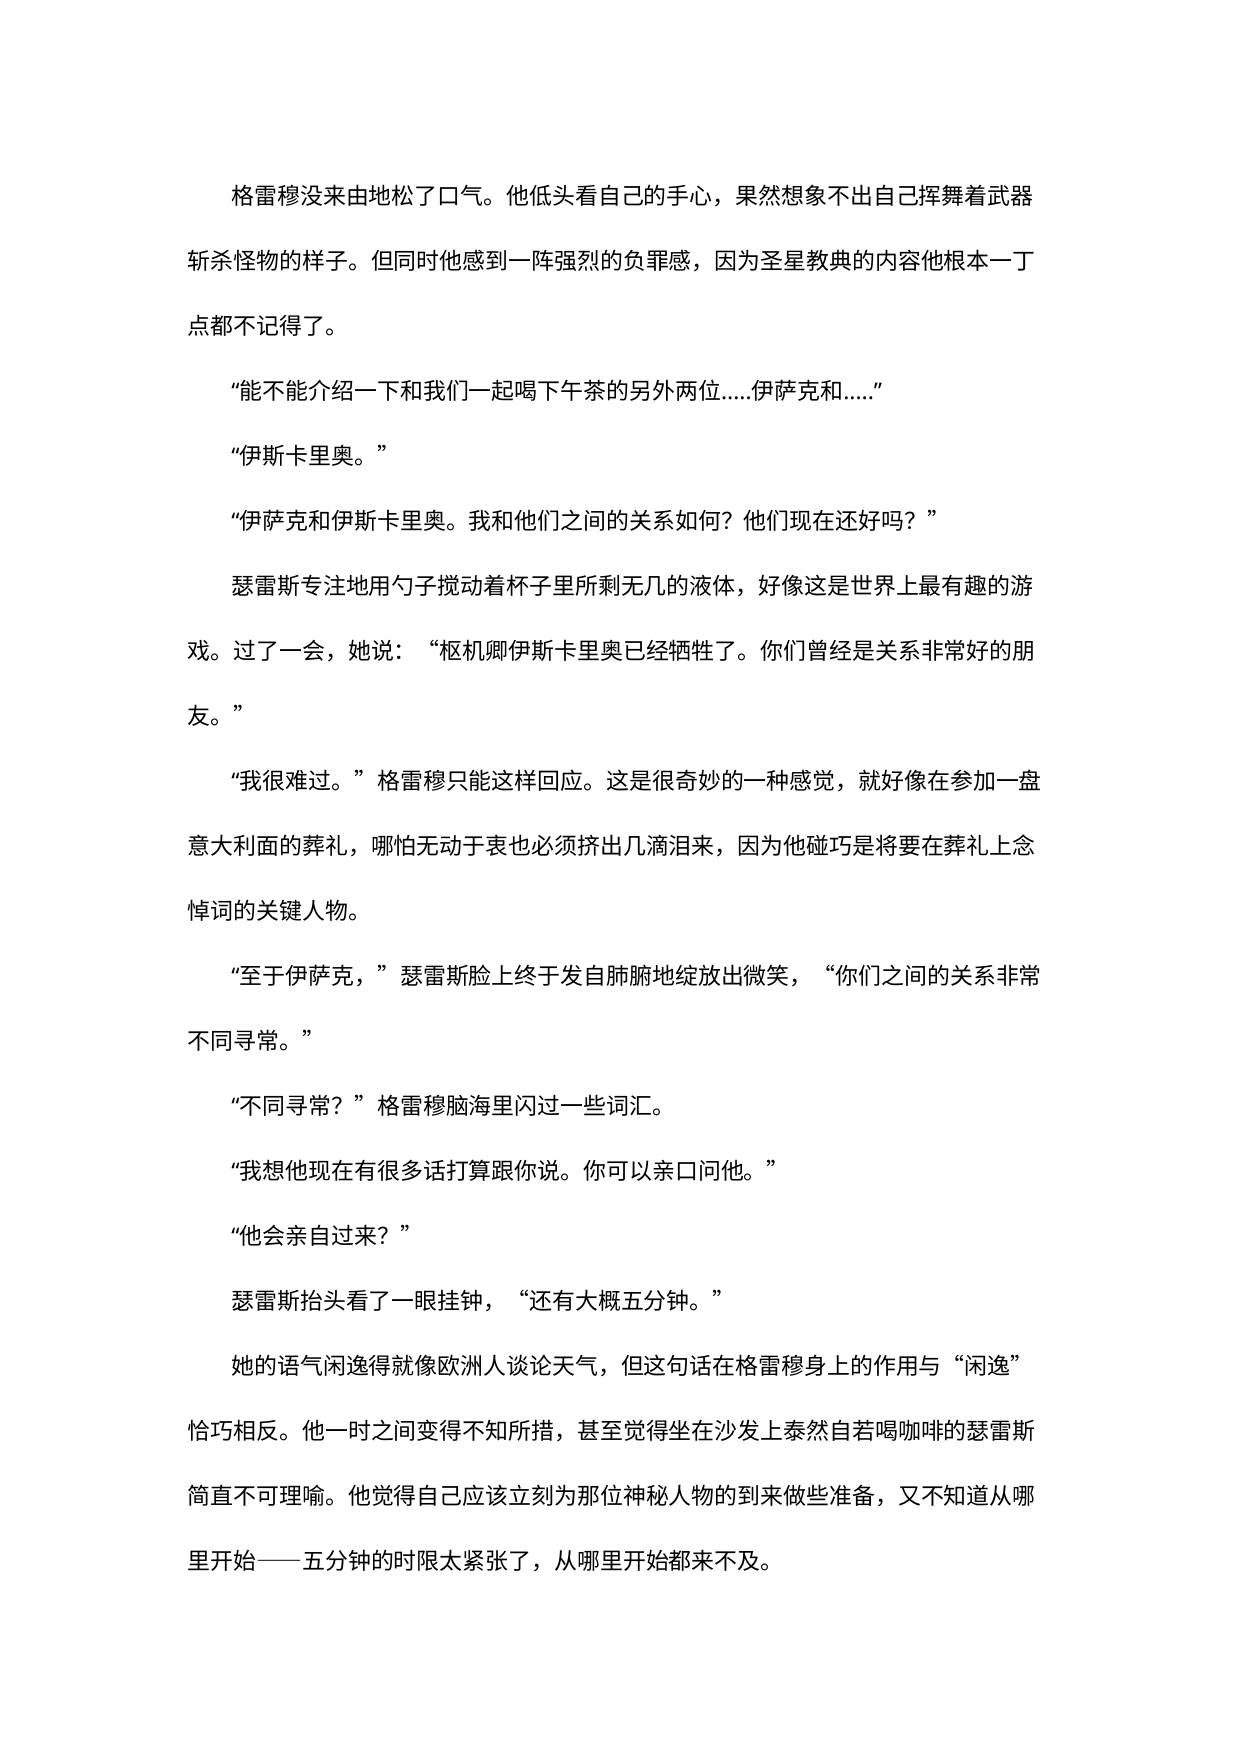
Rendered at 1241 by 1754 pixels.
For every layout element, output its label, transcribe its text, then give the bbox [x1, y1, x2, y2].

text 格雷穆没来由地松了口气。他低头看自己的手心，果然想象不出自己挥舞着武器斩杀怪物的样子。但同时他感到一阵强烈的负罪感，因为圣星教典的内容他根本一丁点都不记得了。 [187, 162, 1053, 357]
text 她的语气闲逸得就像欧洲人谈论天气，但这句话在格雷穆身上的作用与“闲逸”恰巧相反。他一时之间变得不知所措，甚至觉得坐在沙发上泰然自若喝咖啡的瑟雷斯简直不可理喻。他觉得自己应该立刻为那位神秘人物的到来做些准备，又不知道从哪里开始——五分钟的时限太紧张了，从哪里开始都来不及。 [187, 1332, 1053, 1592]
text 瑟雷斯专注地用勺子搅动着杯子里所剩无几的液体，好像这是世界上最有趣的游戏。过了一会，她说：“枢机卿伊斯卡里奥已经牺牲了。你们曾经是关系非常好的朋友。” [187, 552, 1053, 747]
text 瑟雷斯抬头看了一眼挂钟，“还有大概五分钟。” [187, 1267, 1053, 1332]
text “能不能介绍一下和我们一起喝下午茶的另外两位.....伊萨克和.....” [187, 357, 1053, 422]
text “伊萨克和伊斯卡里奥。我和他们之间的关系如何？他们现在还好吗？” [187, 487, 1053, 552]
text “我很难过。”格雷穆只能这样回应。这是很奇妙的一种感觉，就好像在参加一盘意大利面的葬礼，哪怕无动于衷也必须挤出几滴泪来，因为他碰巧是将要在葬礼上念悼词的关键人物。 [187, 747, 1053, 942]
text “伊斯卡里奥。” [187, 422, 1053, 487]
text “他会亲自过来？” [187, 1202, 1053, 1267]
text “我想他现在有很多话打算跟你说。你可以亲口问他。” [187, 1137, 1053, 1202]
text “不同寻常？”格雷穆脑海里闪过一些词汇。 [187, 1072, 1053, 1137]
text “至于伊萨克，”瑟雷斯脸上终于发自肺腑地绽放出微笑，“你们之间的关系非常不同寻常。” [187, 942, 1053, 1072]
